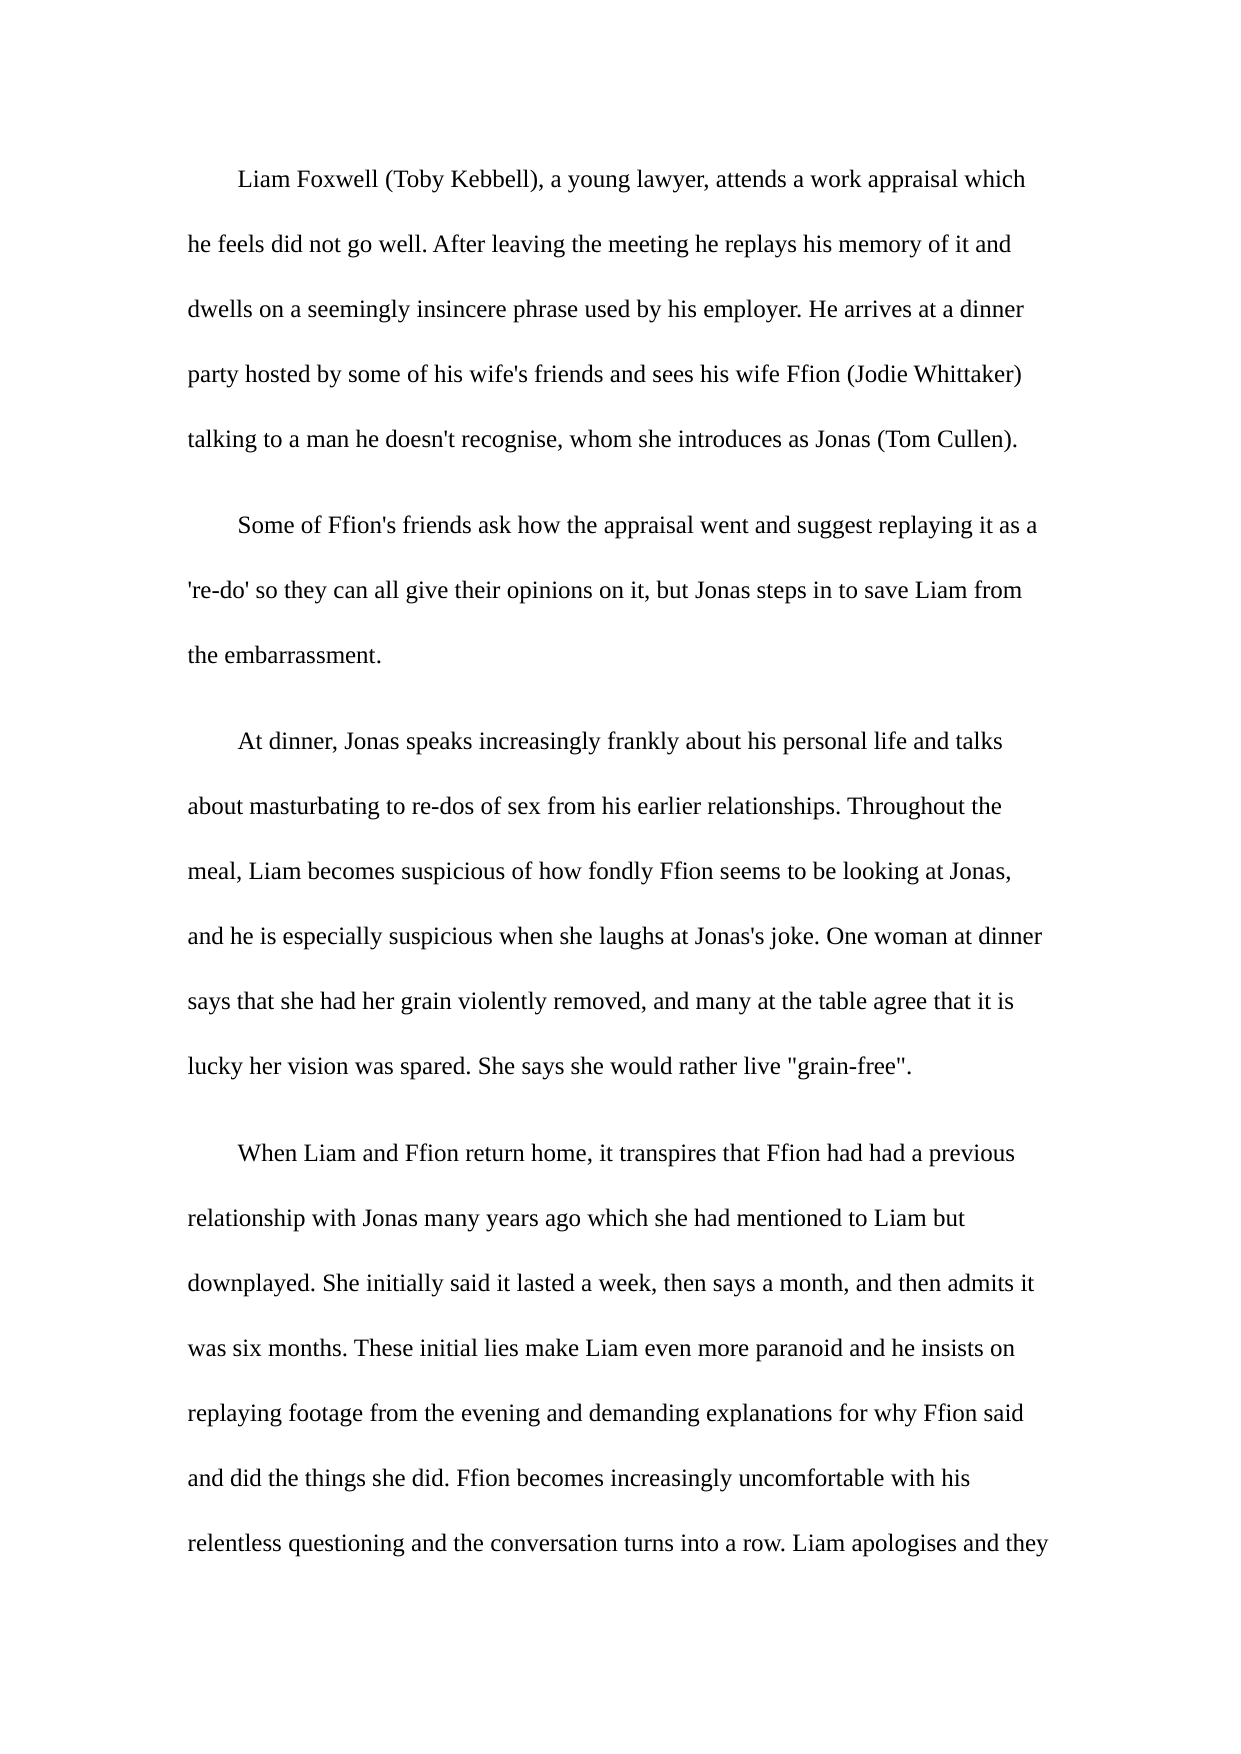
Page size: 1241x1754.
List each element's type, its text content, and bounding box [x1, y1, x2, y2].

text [187, 1136, 1053, 1558]
text Some of Ffion's friends ask how the appraisal went and suggest replaying it as a 're-do' so they can all give their opinions on it, but Jonas steps in to save Liam from the embarrassment. [187, 508, 1053, 671]
text At dinner, Jonas speaks increasingly frankly about his personal life and talks about masturbating to re-dos of sex from his earlier relationships. Throughout the meal, Liam becomes suspicious of how fondly Ffion seems to be looking at Jonas, and he is especially suspicious when she laughs at Jonas's joke. One woman at dinner says that she had her grain violently removed, and many at the table agree that it is lucky her vision was spared. She says she would rather live "grain-free". [187, 724, 1053, 1082]
text Liam Foxwell (Toby Kebbell), a young lawyer, attends a work appraisal which he feels did not go well. After leaving the meeting he replays his memory of it and dwells on a seemingly insincere phrase used by his employer. He arrives at a dinner party hosted by some of his wife's friends and sees his wife Ffion (Jodie Whittaker) talking to a man he doesn't recognise, whom she introduces as Jonas (Tom Cullen). [187, 162, 1053, 454]
